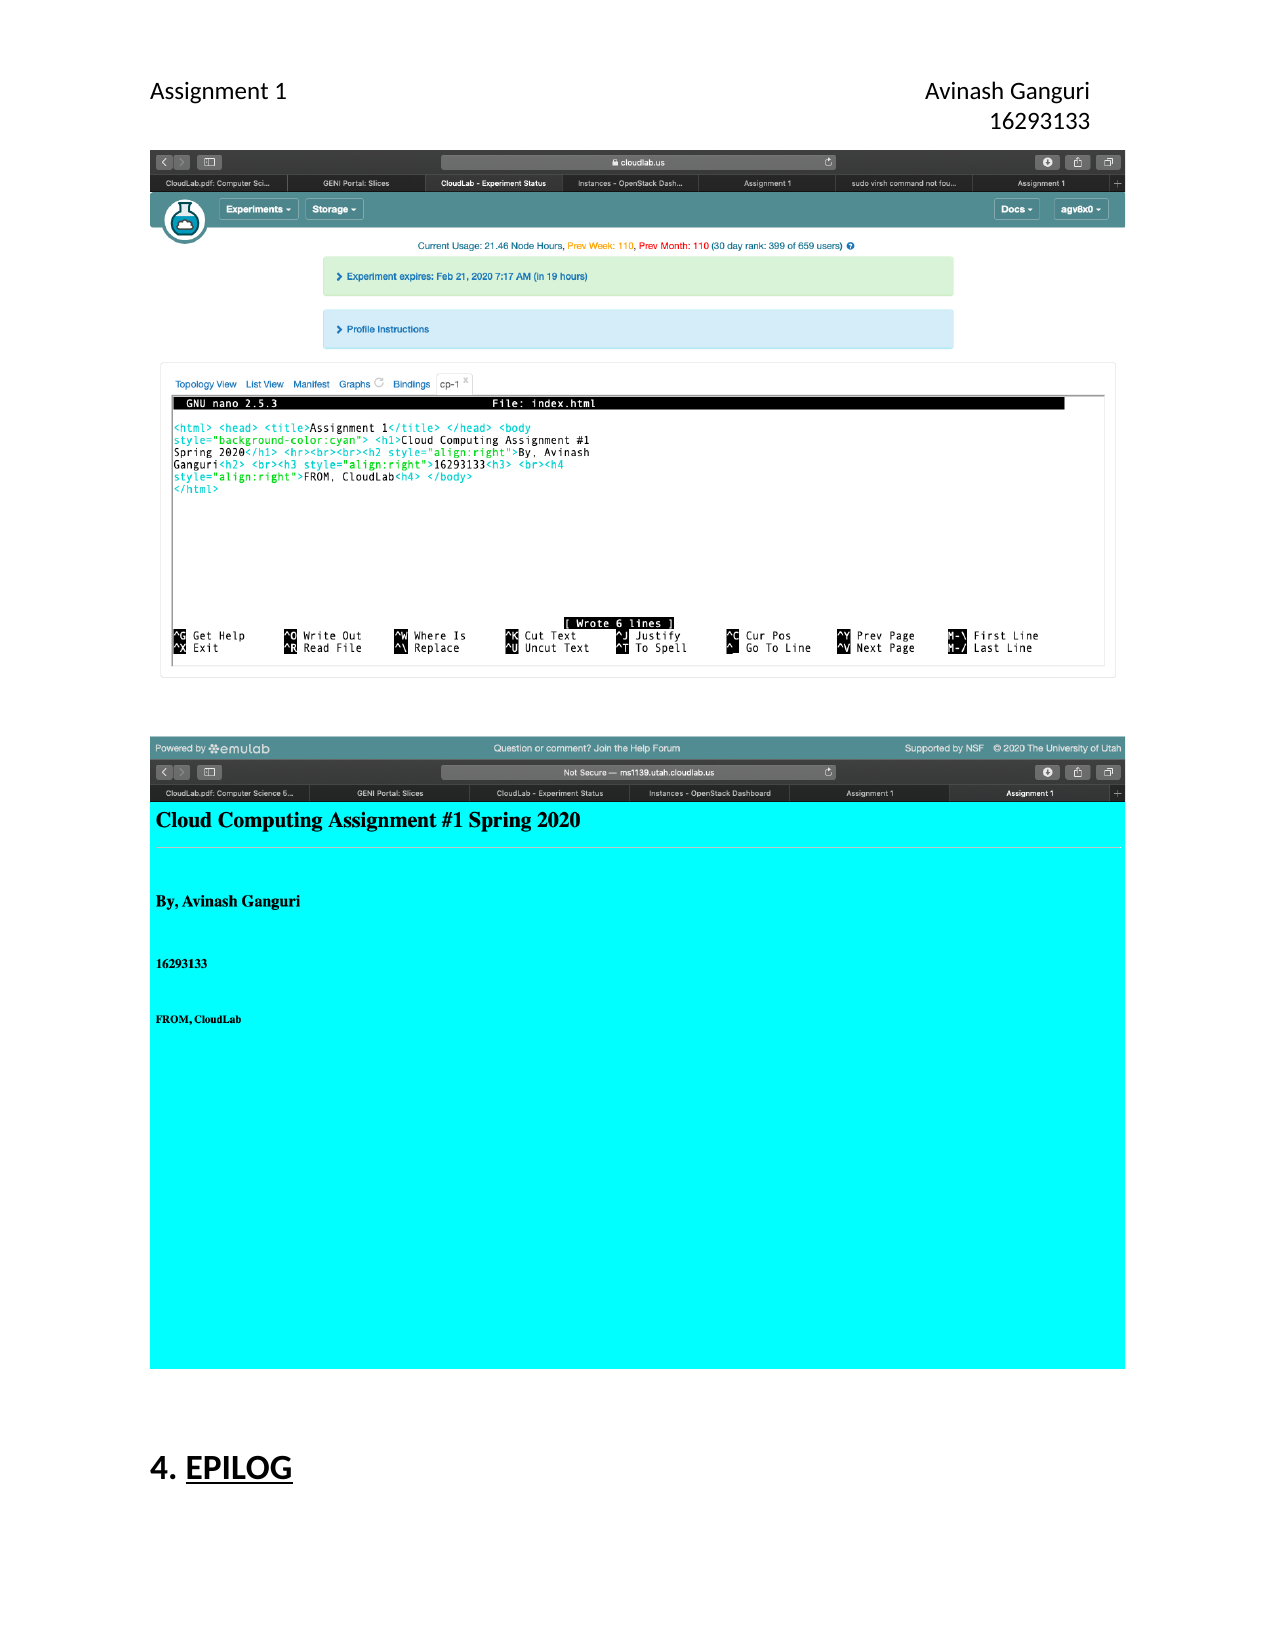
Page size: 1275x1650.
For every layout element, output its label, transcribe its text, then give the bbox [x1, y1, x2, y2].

picture [150, 150, 1125, 1369]
text 4. EPILOG [150, 1445, 1125, 1488]
